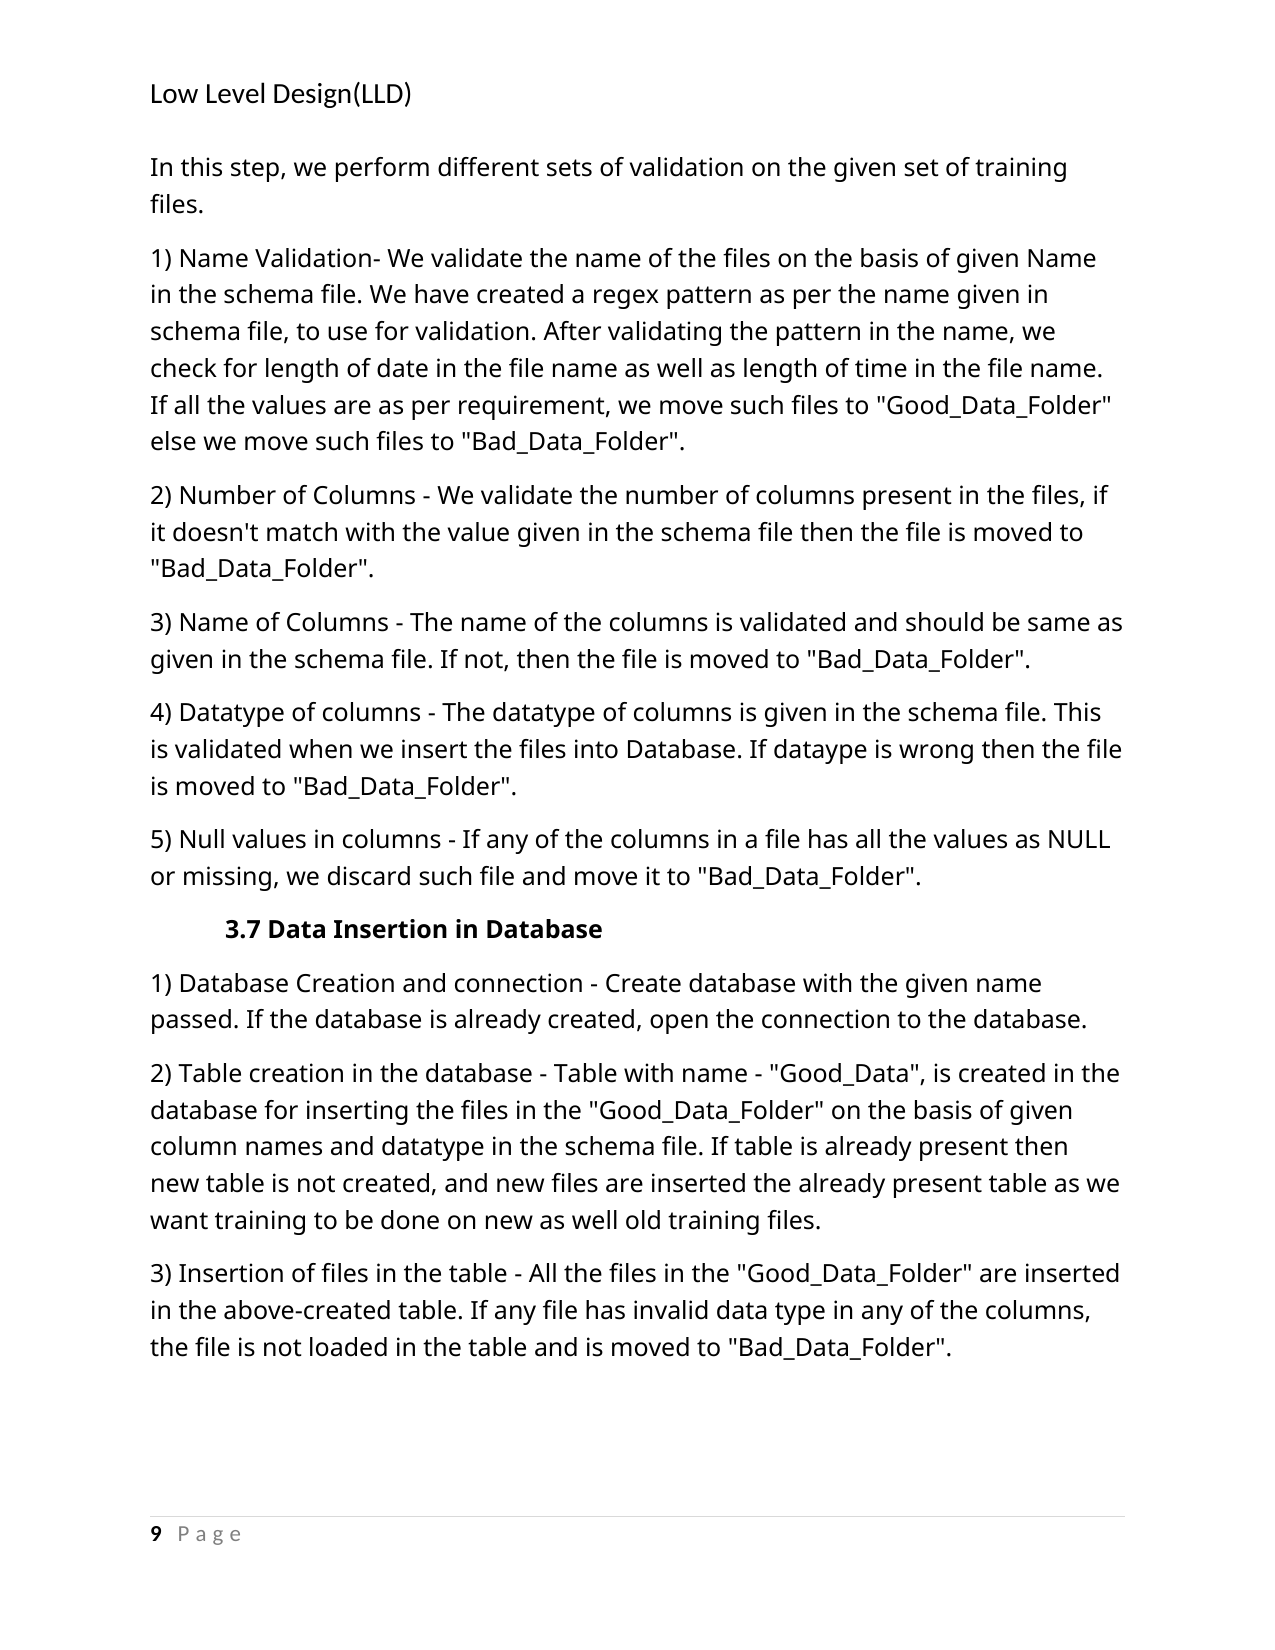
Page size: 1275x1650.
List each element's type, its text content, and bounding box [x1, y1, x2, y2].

text 2) Number of Columns - We validate the number of columns present in the files, if it doesn't match with the value given in the schema file then the file is moved to "Bad_Data_Folder". [150, 477, 1125, 585]
text 3) Name of Columns - The name of the columns is validated and should be same as given in the schema file. If not, then the file is moved to "Bad_Data_Folder". [150, 604, 1125, 675]
text 5) Null values in columns - If any of the columns in a file has all the values as NULL or missing, we discard such file and move it to "Bad_Data_Folder". [150, 822, 1125, 892]
text In this step, we perform different sets of validation on the given set of training files. [150, 150, 1125, 221]
text 2) Table creation in the database - Table with name - "Good_Data", is created in the database for inserting the files in the "Good_Data_Folder" on the basis of given column names and datatype in the schema file. If table is already present then new table is not created, and new files are inserted the already present table as we want training to be done on new as well old training files. [150, 1056, 1125, 1237]
text 1) Database Creation and connection - Create database with the given name passed. If the database is already created, open the connection to the database. [150, 965, 1125, 1036]
text 1) Name Validation- We validate the name of the files on the basis of given Name in the schema file. We have created a regex pattern as per the name given in schema file, to use for validation. After validating the pattern in the name, we check for length of date in the file name as well as length of time in the file name. If all the values are as per requirement, we move such files to "Good_Data_Folder" else we move such files to "Bad_Data_Folder". [150, 240, 1125, 458]
text 3) Insertion of files in the table - All the files in the "Good_Data_Folder" are inserted in the above-created table. If any file has invalid data type in any of the columns, the file is not loaded in the table and is moved to "Bad_Data_Folder". [150, 1256, 1125, 1364]
text 3.7 Data Insertion in Database [150, 912, 1125, 946]
text 4) Datatype of columns - The datatype of columns is given in the schema file. This is validated when we insert the files into Database. If dataype is wrong then the file is moved to "Bad_Data_Folder". [150, 695, 1125, 802]
